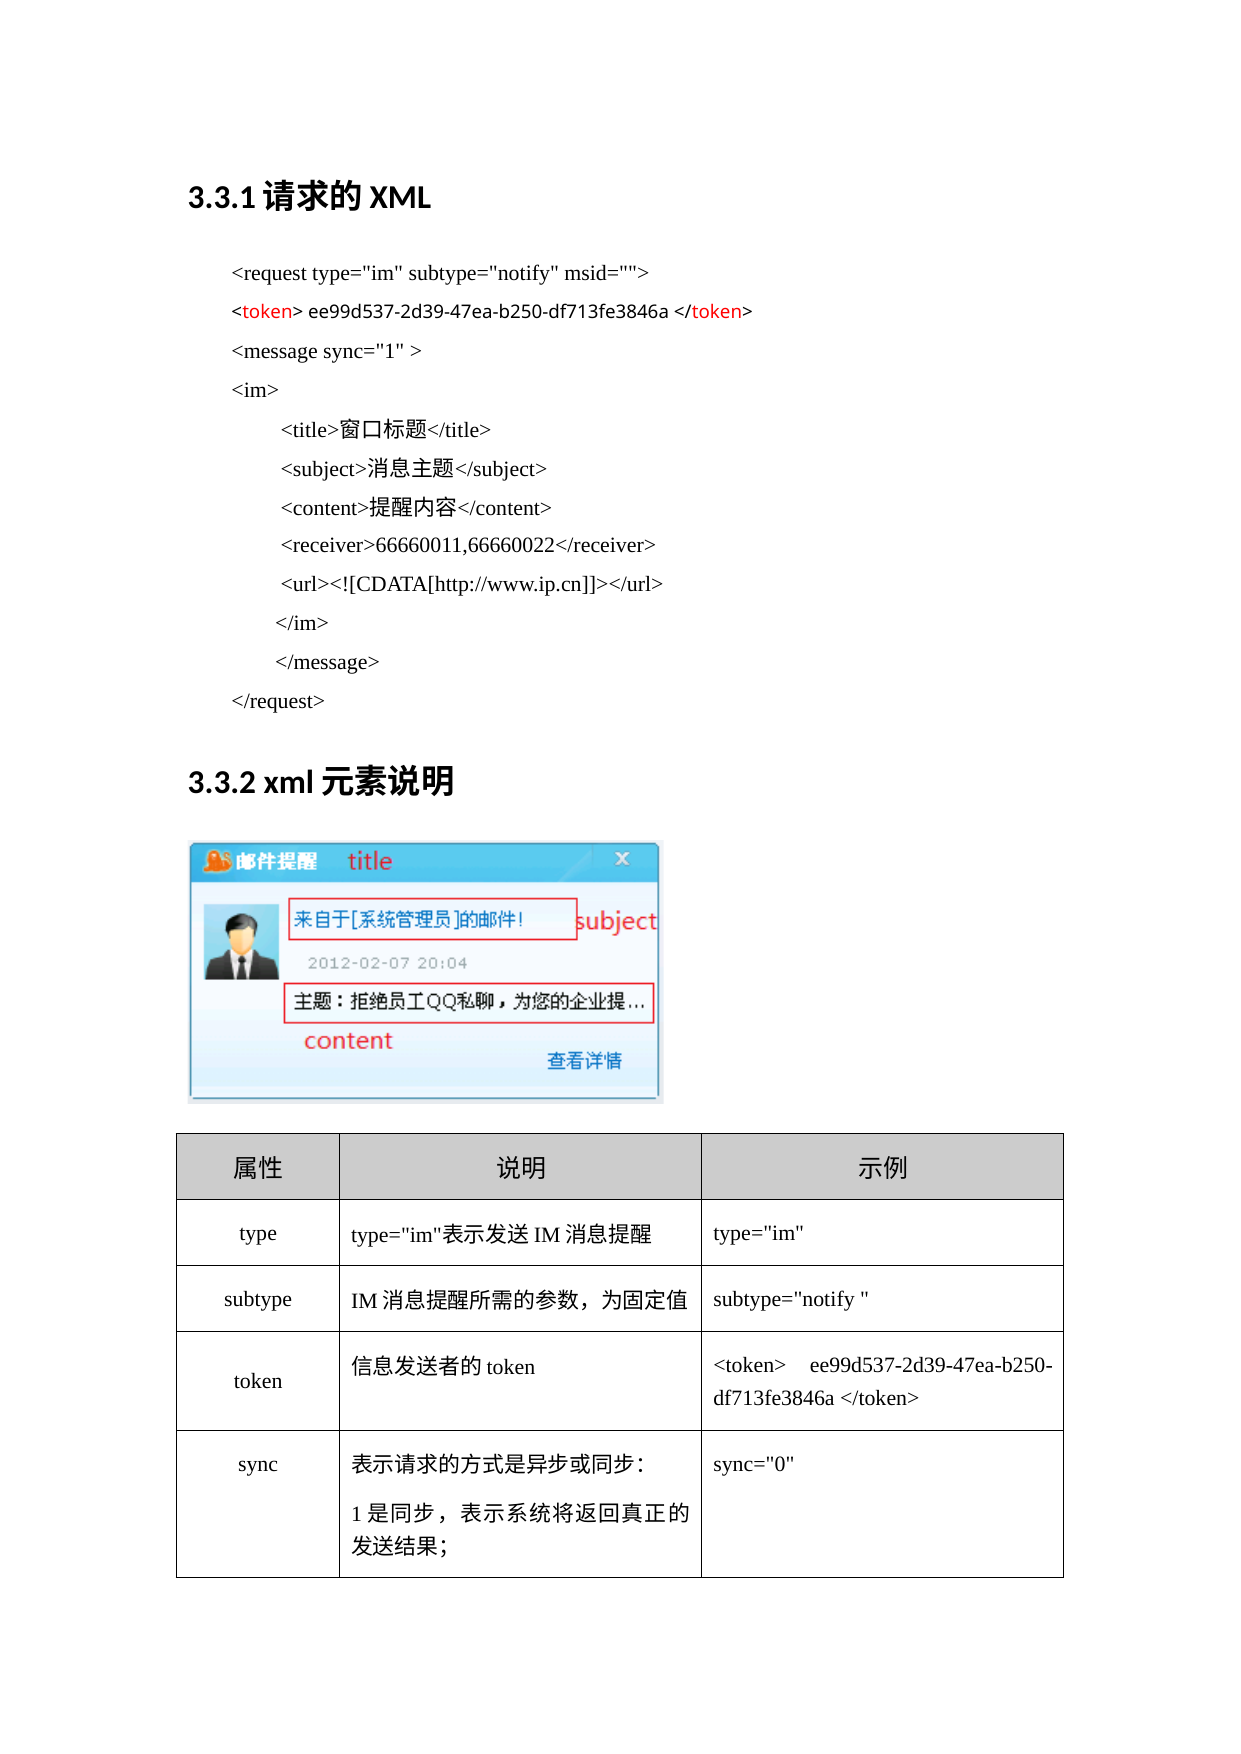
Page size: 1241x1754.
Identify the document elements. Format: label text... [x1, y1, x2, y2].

table_cell 信息发送者的token [340, 1332, 701, 1430]
table_cell type="im" [702, 1200, 1063, 1265]
text <im> [231, 373, 1053, 406]
table_cell <token> ee99d537-2d39-47ea-b250-df713fe3846a </token> [702, 1332, 1063, 1430]
text <title>窗口标题</title> [231, 412, 1053, 444]
text <receiver>66660011,66660022</receiver> [231, 529, 1053, 561]
text <subject>消息主题</subject> [231, 451, 1053, 483]
text </message> [231, 646, 1053, 678]
text </im> [231, 607, 1053, 639]
table_header 示例 [702, 1134, 1063, 1199]
table_cell IM消息提醒所需的参数，为固定值 [340, 1266, 701, 1331]
table_cell token [177, 1332, 339, 1430]
subtitle 3.3.1请求的XML [187, 162, 1031, 227]
table_header 说明 [340, 1134, 701, 1199]
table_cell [340, 1431, 701, 1577]
text <request type="im" subtype="notify" msid=""> [231, 256, 1053, 289]
table_cell type [177, 1200, 339, 1265]
text <content>提醒内容</content> [231, 490, 1053, 522]
picture [187, 840, 664, 1104]
table_header 属性 [177, 1134, 339, 1199]
subtitle 3.3.2 xml元素说明 [187, 746, 1031, 811]
text <message sync="1" > [231, 334, 1053, 367]
table_cell sync [177, 1431, 339, 1577]
table_cell sync="0" [702, 1431, 1063, 1577]
table_cell subtype="notify " [702, 1266, 1063, 1331]
text </request> [231, 685, 1053, 717]
table_cell type="im"表示发送IM消息提醒 [340, 1200, 701, 1265]
text <url><![CDATA[http://www.ip.cn]]></url> [231, 568, 1053, 600]
table_cell subtype [177, 1266, 339, 1331]
text <token> ee99d537-2d39-47ea-b250-df713fe3846a </token> [231, 295, 1053, 328]
